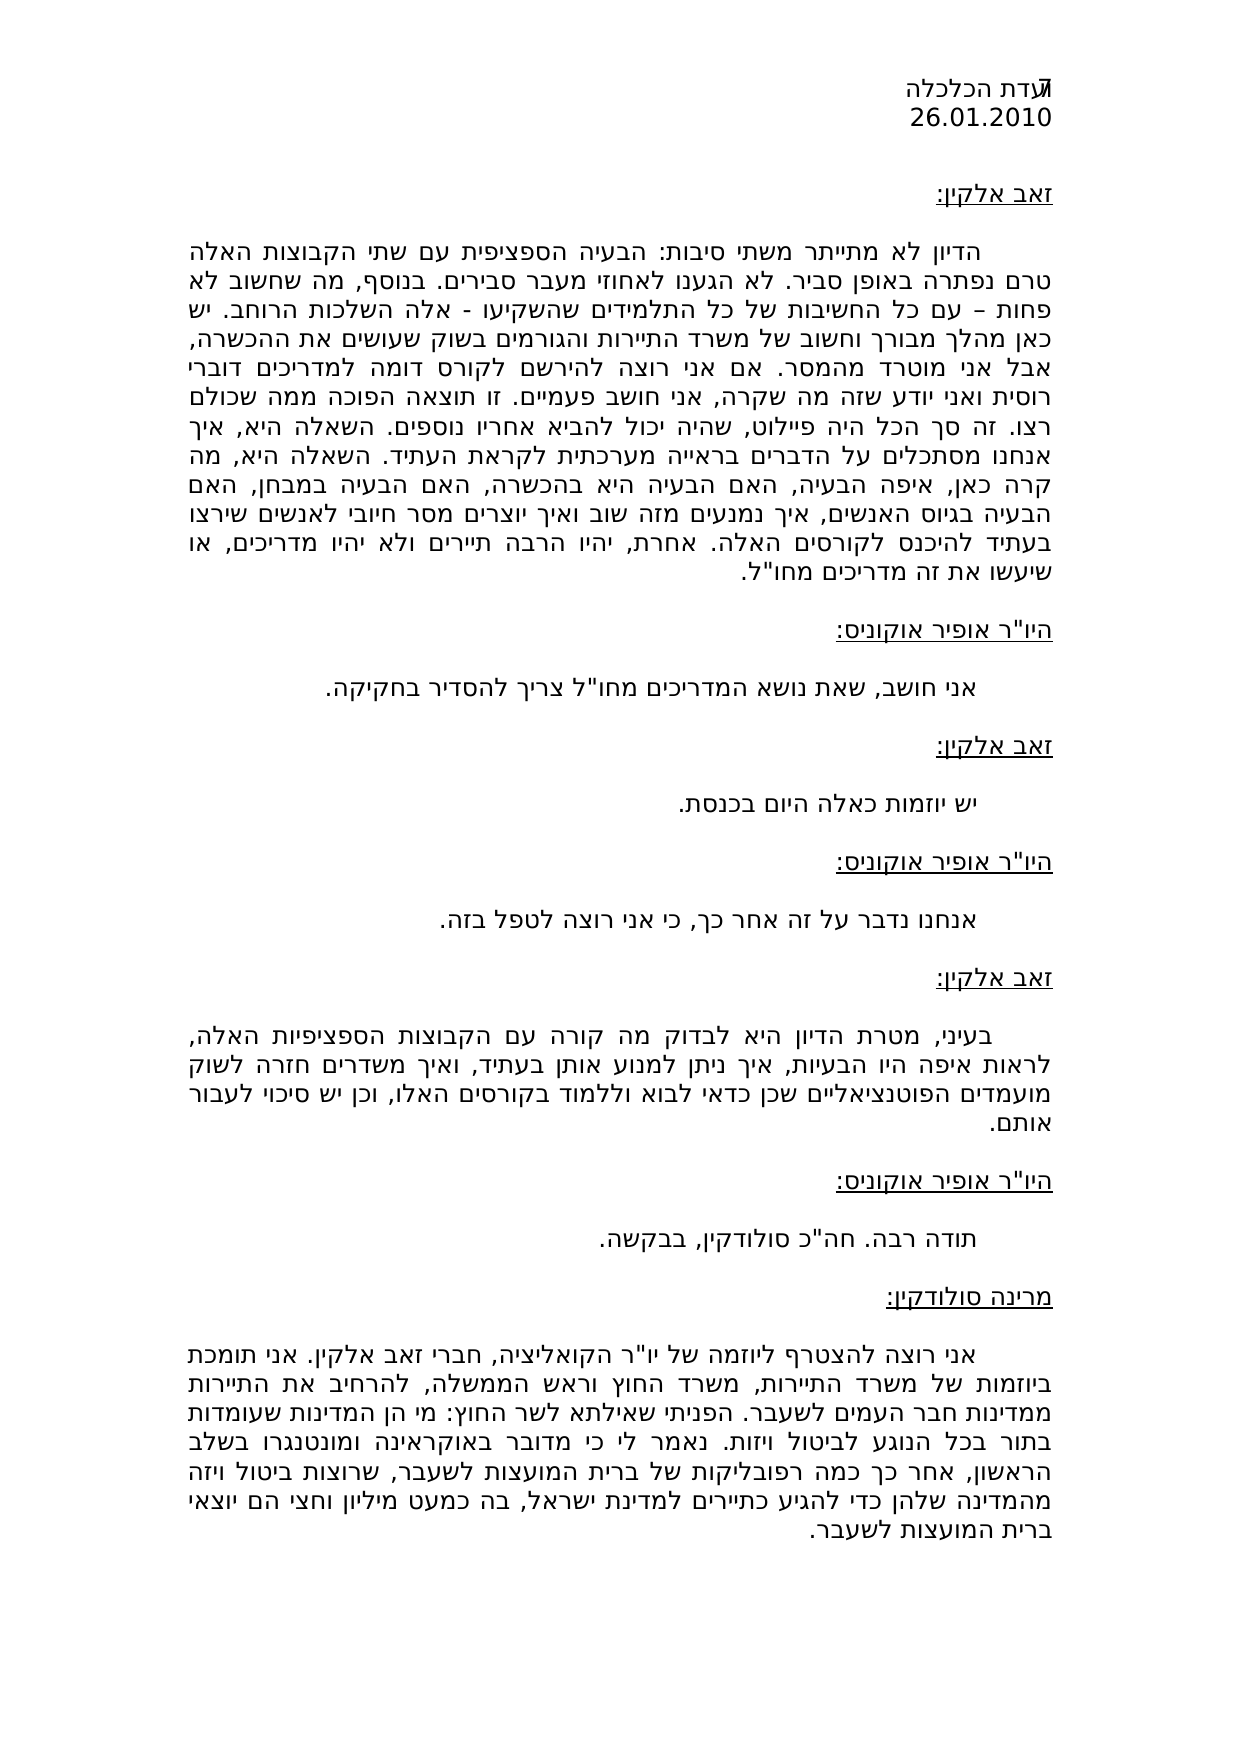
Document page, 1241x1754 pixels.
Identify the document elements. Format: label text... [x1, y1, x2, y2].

text אני רוצה להצטרף ליוזמה של יו"ר הקואליציה, חברי זאב אלקין. אני תומכת ביוזמות של משרד התיירות, משרד החוץ וראש הממשלה, להרחיב את התיירות ממדינות חבר העמים לשעבר. הפניתי שאילתא לשר החוץ: מי הן המדינות שעומדות בתור בכל הנוגע לביטול ויזות. נאמר לי כי מדובר באוקראינה ומונטנגרו בשלב הראשון, אחר כך כמה רפובליקות של ברית המועצות לשעבר, שרוצות ביטול ויזה מהמדינה שלהן כדי להגיע כתיירים למדינת ישראל, בה כמעט מיליון וחצי הם יוצאי ברית המועצות לשעבר. [187, 1340, 1053, 1544]
text זאב אלקין: [187, 179, 1053, 208]
text זאב אלקין: [187, 963, 1053, 992]
text אנחנו נדבר על זה אחר כך, כי אני רוצה לטפל בזה. [187, 905, 1053, 934]
text הדיון לא מתייתר משתי סיבות: הבעיה הספציפית עם שתי הקבוצות האלה טרם נפתרה באופן סביר. לא הגענו לאחוזי מעבר סבירים. בנוסף, מה שחשוב לא פחות – עם כל החשיבות של כל התלמידים שהשקיעו - אלה השלכות הרוחב. יש כאן מהלך מבורך וחשוב של משרד התיירות והגורמים בשוק שעושים את ההכשרה, אבל אני מוטרד מהמסר. אם אני רוצה להירשם לקורס דומה למדריכים דוברי רוסית ואני יודע שזה מה שקרה, אני חושב פעמיים. זו תוצאה הפוכה ממה שכולם רצו. זה סך הכל היה פיילוט, שהיה יכול להביא אחריו נוספים. השאלה היא, איך אנחנו מסתכלים על הדברים בראייה מערכתית לקראת העתיד. השאלה היא, מה קרה כאן, איפה הבעיה, האם הבעיה היא בהכשרה, האם הבעיה במבחן, האם הבעיה בגיוס האנשים, איך נמנעים מזה שוב ואיך יוצרים מסר חיובי לאנשים שירצו בעתיד להיכנס לקורסים האלה. אחרת, יהיו הרבה תיירים ולא יהיו מדריכים, או שיעשו את זה מדריכים מחו"ל. [187, 237, 1053, 587]
text מרינה סולודקין: [187, 1282, 1053, 1311]
text תודה רבה. חה"כ סולודקין, בבקשה. [187, 1224, 1053, 1253]
text בעיני, מטרת הדיון היא לבדוק מה קורה עם הקבוצות הספציפיות האלה, לראות איפה היו הבעיות, איך ניתן למנוע אותן בעתיד, ואיך משדרים חזרה לשוק מועמדים הפוטנציאליים שכן כדאי לבוא וללמוד בקורסים האלו, וכן יש סיכוי לעבור אותם. [187, 1021, 1053, 1137]
text היו"ר אופיר אוקוניס: [187, 1166, 1053, 1195]
text זאב אלקין: [187, 731, 1053, 760]
text אני חושב, שאת נושא המדריכים מחו"ל צריך להסדיר בחקיקה. [187, 673, 1053, 702]
text יש יוזמות כאלה היום בכנסת. [187, 789, 1053, 818]
text היו"ר אופיר אוקוניס: [187, 615, 1053, 644]
text היו"ר אופיר אוקוניס: [187, 847, 1053, 876]
